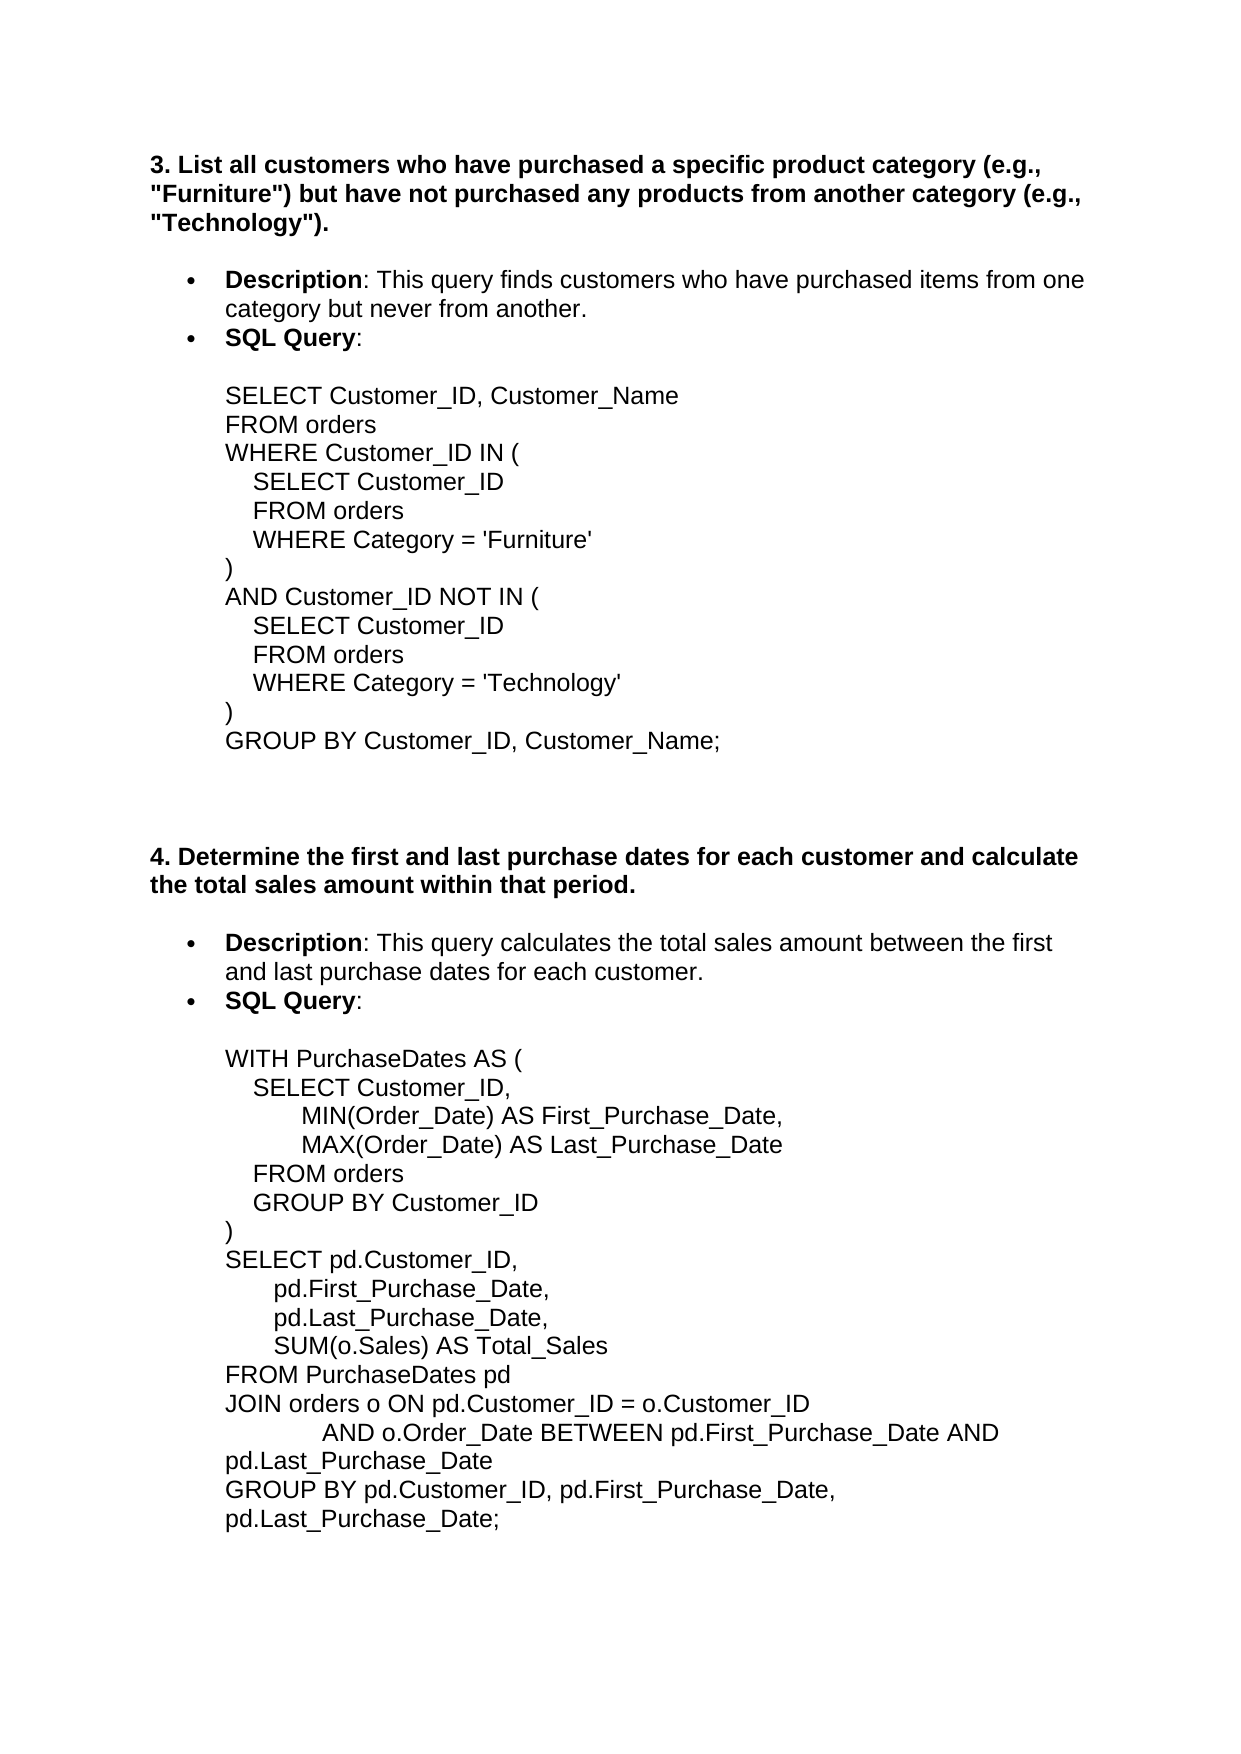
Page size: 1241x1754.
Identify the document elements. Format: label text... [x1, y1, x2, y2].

list SQL Query: [187, 986, 1090, 1014]
text MAX(Order_Date) AS Last_Purchase_Date [225, 1130, 1090, 1159]
text WHERE Category = 'Furniture' [225, 524, 1090, 553]
text ) [225, 553, 1090, 582]
text ) [225, 697, 1090, 726]
text SELECT Customer_ID, Customer_Name [225, 381, 1090, 409]
text SUM(o.Sales) AS Total_Sales [225, 1331, 1090, 1360]
text AND Customer_ID NOT IN ( [225, 582, 1090, 611]
list Description: This query calculates the total sales amount between the first and last purchase dates for each customer. [187, 928, 1090, 986]
list SQL Query: [187, 323, 1090, 352]
text SELECT pd.Customer_ID, [225, 1245, 1090, 1274]
text pd.First_Purchase_Date, [225, 1274, 1090, 1302]
text 4. Determine the first and last purchase dates for each customer and calculate the total sales amount within that period. [150, 842, 1090, 899]
text pd.Last_Purchase_Date, [225, 1302, 1090, 1331]
text FROM PurchaseDates pd [225, 1360, 1090, 1389]
text JOIN orders o ON pd.Customer_ID = o.Customer_ID [225, 1389, 1090, 1417]
text SELECT Customer_ID [225, 467, 1090, 496]
text GROUP BY Customer_ID, Customer_Name; [225, 726, 1090, 754]
text SELECT Customer_ID, [225, 1072, 1090, 1101]
text MIN(Order_Date) AS First_Purchase_Date, [225, 1101, 1090, 1130]
text ) [225, 1216, 1090, 1245]
text WITH PurchaseDates AS ( [225, 1044, 1090, 1072]
text FROM orders [225, 496, 1090, 524]
text FROM orders [225, 409, 1090, 438]
text WHERE Category = 'Technology' [225, 668, 1090, 697]
list Description: This query finds customers who have purchased items from one category but never from another. [187, 265, 1090, 323]
text FROM orders [225, 1159, 1090, 1187]
text WHERE Customer_ID IN ( [225, 438, 1090, 467]
text GROUP BY Customer_ID [225, 1187, 1090, 1216]
text GROUP BY pd.Customer_ID, pd.First_Purchase_Date, pd.Last_Purchase_Date; [225, 1475, 1090, 1532]
text AND o.Order_Date BETWEEN pd.First_Purchase_Date AND pd.Last_Purchase_Date [225, 1417, 1090, 1475]
text SELECT Customer_ID [225, 611, 1090, 639]
text 3. List all customers who have purchased a specific product category (e.g., "Furniture") but have not purchased any products from another category (e.g., "Technology"). [150, 150, 1090, 236]
text FROM orders [225, 639, 1090, 668]
